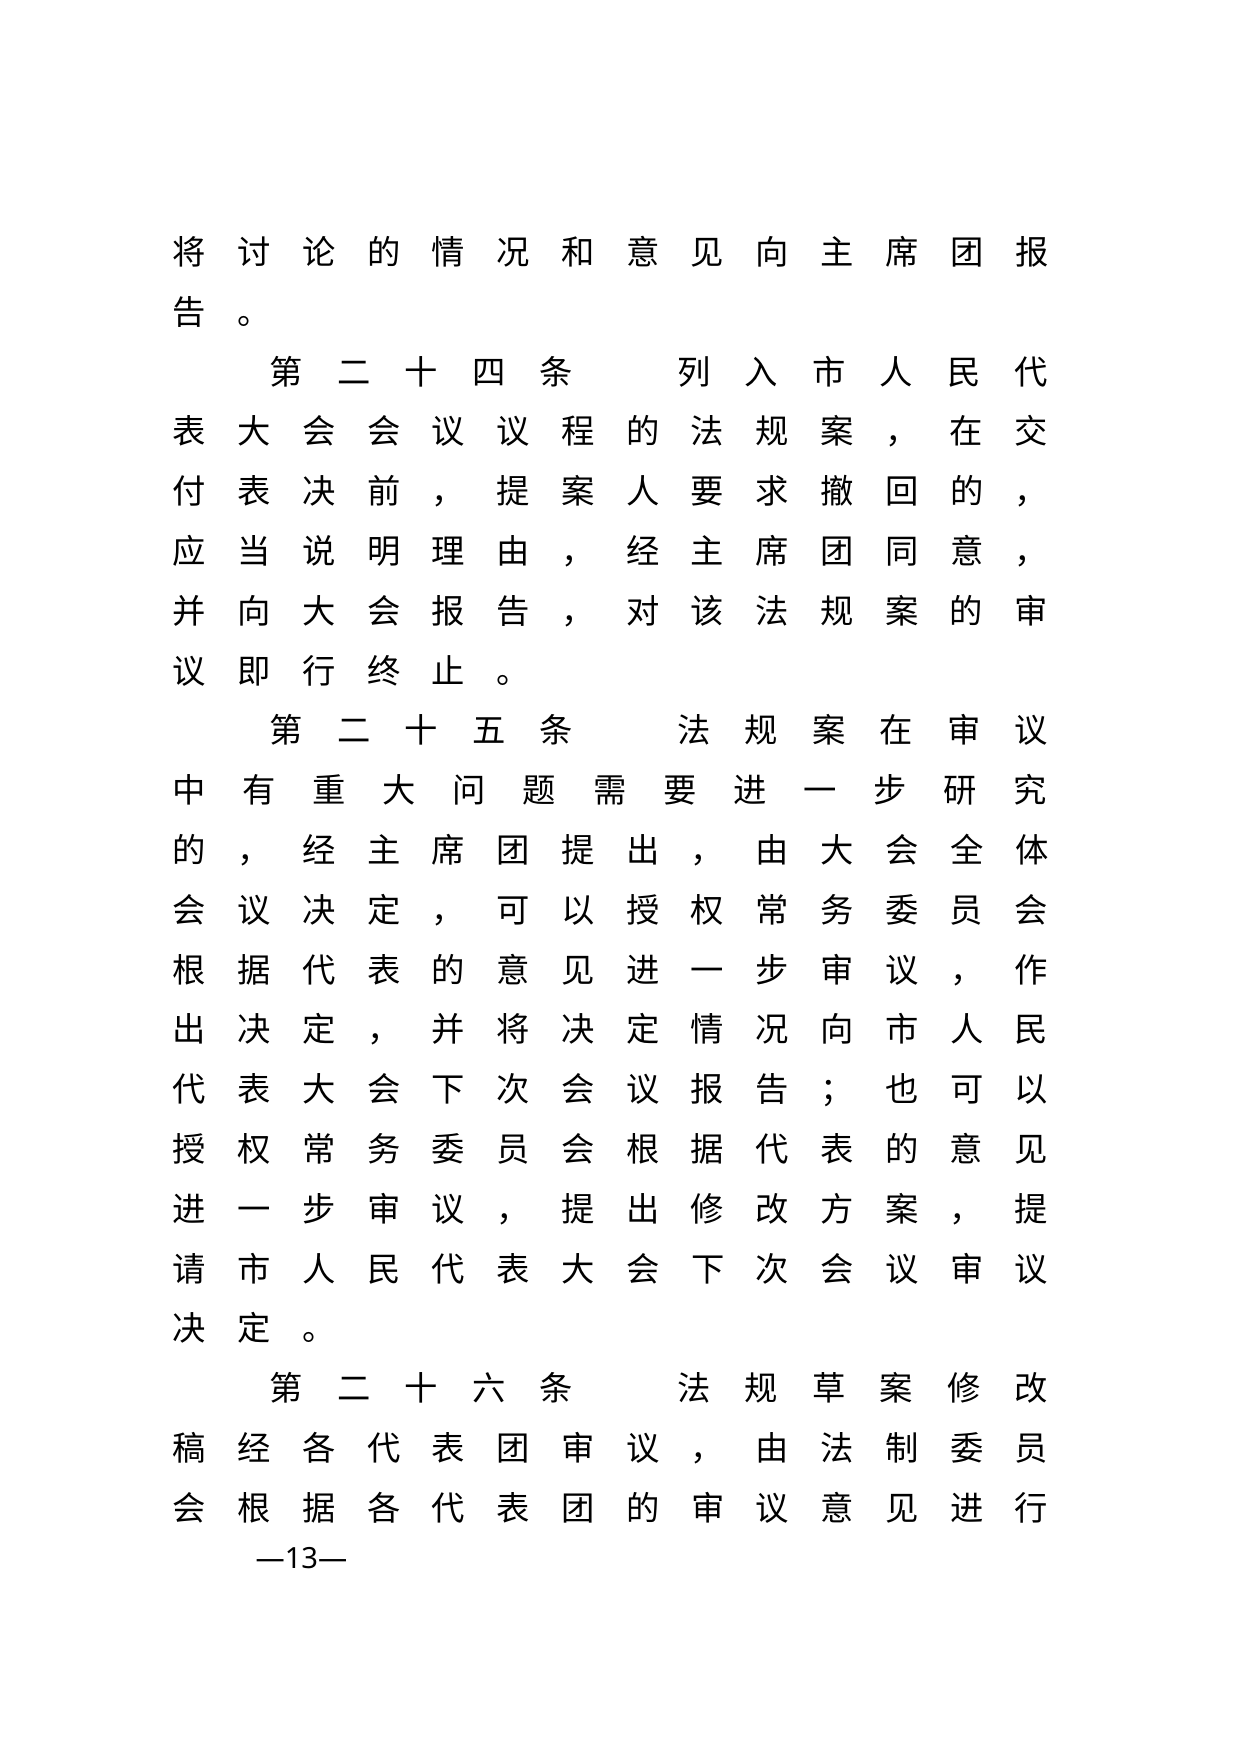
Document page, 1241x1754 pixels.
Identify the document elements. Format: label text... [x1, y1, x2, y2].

text 第二十四条 列入市人民代表大会会议议程的法规案，在交付表决前，提案人要求撤回的，应当说明理由，经主席团同意，并向大会报告，对该法规案的审议即行终止。 [172, 340, 1079, 698]
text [172, 220, 1079, 340]
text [172, 1356, 1079, 1536]
text 第二十五条 法规案在审议中有重大问题需要进一步研究的，经主席团提出，由大会全体会议决定，可以授权常务委员会根据代表的意见进一步审议，作出决定，并将决定情况向市人民代表大会下次会议报告；也可以授权常务委员会根据代表的意见进一步审议，提出修改方案，提请市人民代表大会下次会议审议决定。 [172, 698, 1079, 1356]
